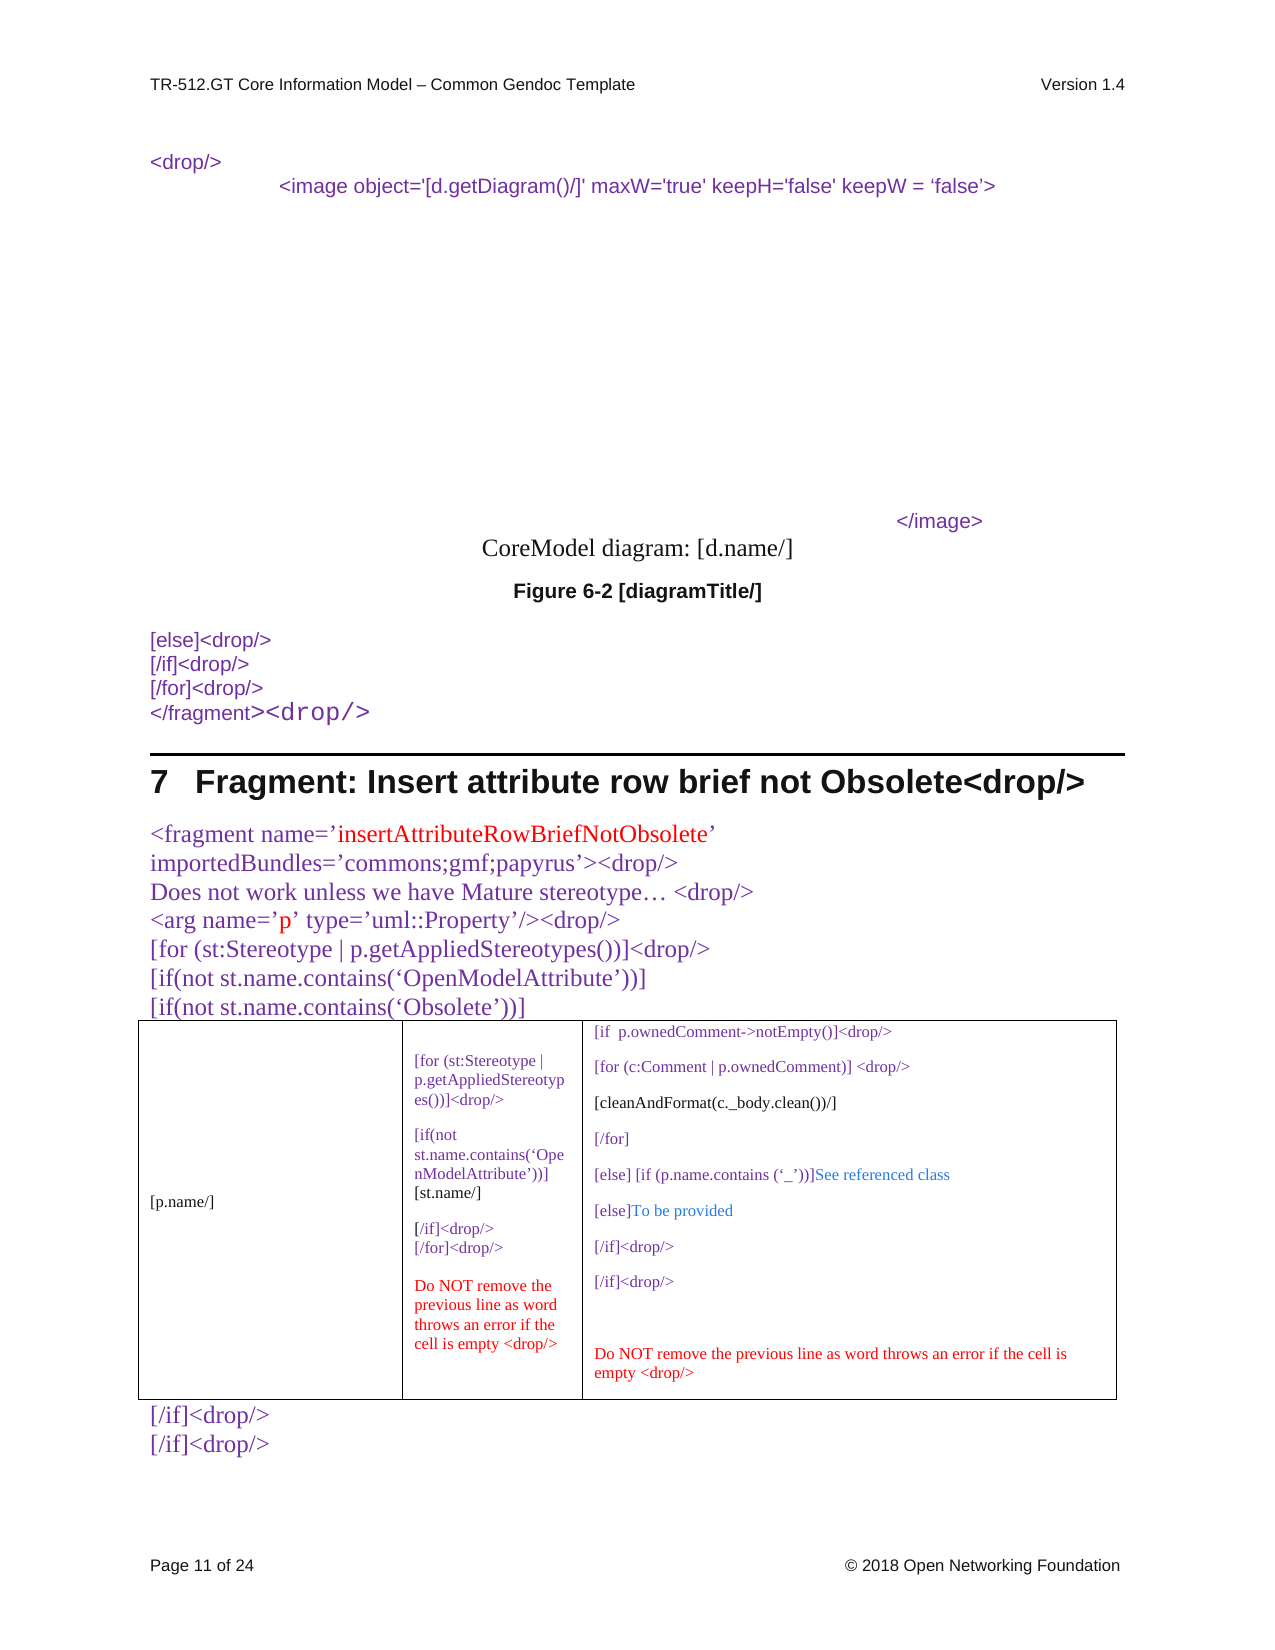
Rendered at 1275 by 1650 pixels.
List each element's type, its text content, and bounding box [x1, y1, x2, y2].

subtitle Fragment: Insert attribute row brief not Obsolete<drop/> [150, 756, 1125, 800]
text <fragment name=’insertAttributeRowBriefNotObsolete’ importedBundles=’commons;gmf;papyrus’><drop/> [150, 819, 1125, 877]
text [if(not st.name.contains(‘OpenModelAttribute’))] [150, 963, 1125, 992]
text <image object='[d.getDiagram()/]' maxW='true' keepH='false' keepW = ‘false’></image> [150, 174, 1125, 533]
text [for (st:Stereotype | p.getAppliedStereotypes())]<drop/> [150, 934, 1125, 963]
text [else]<drop/> [150, 627, 1125, 651]
text CoreModel diagram: [d.name/] [150, 533, 1125, 562]
table_header [p.name/] [139, 1021, 402, 1399]
text [/if]<drop/> [150, 651, 1125, 675]
text [/for]<drop/> </fragment><drop/> [150, 675, 1125, 728]
text Does not work unless we have Mature stereotype… <drop/> <arg name=’p’ type=’uml::Property’/><drop/> [150, 877, 1125, 934]
text [/if]<drop/> [150, 1429, 1125, 1457]
text [if(not st.name.contains(‘Obsolete’))] [150, 992, 1125, 1020]
text <drop/> [150, 150, 1125, 174]
text [/if]<drop/> [150, 1400, 1125, 1429]
